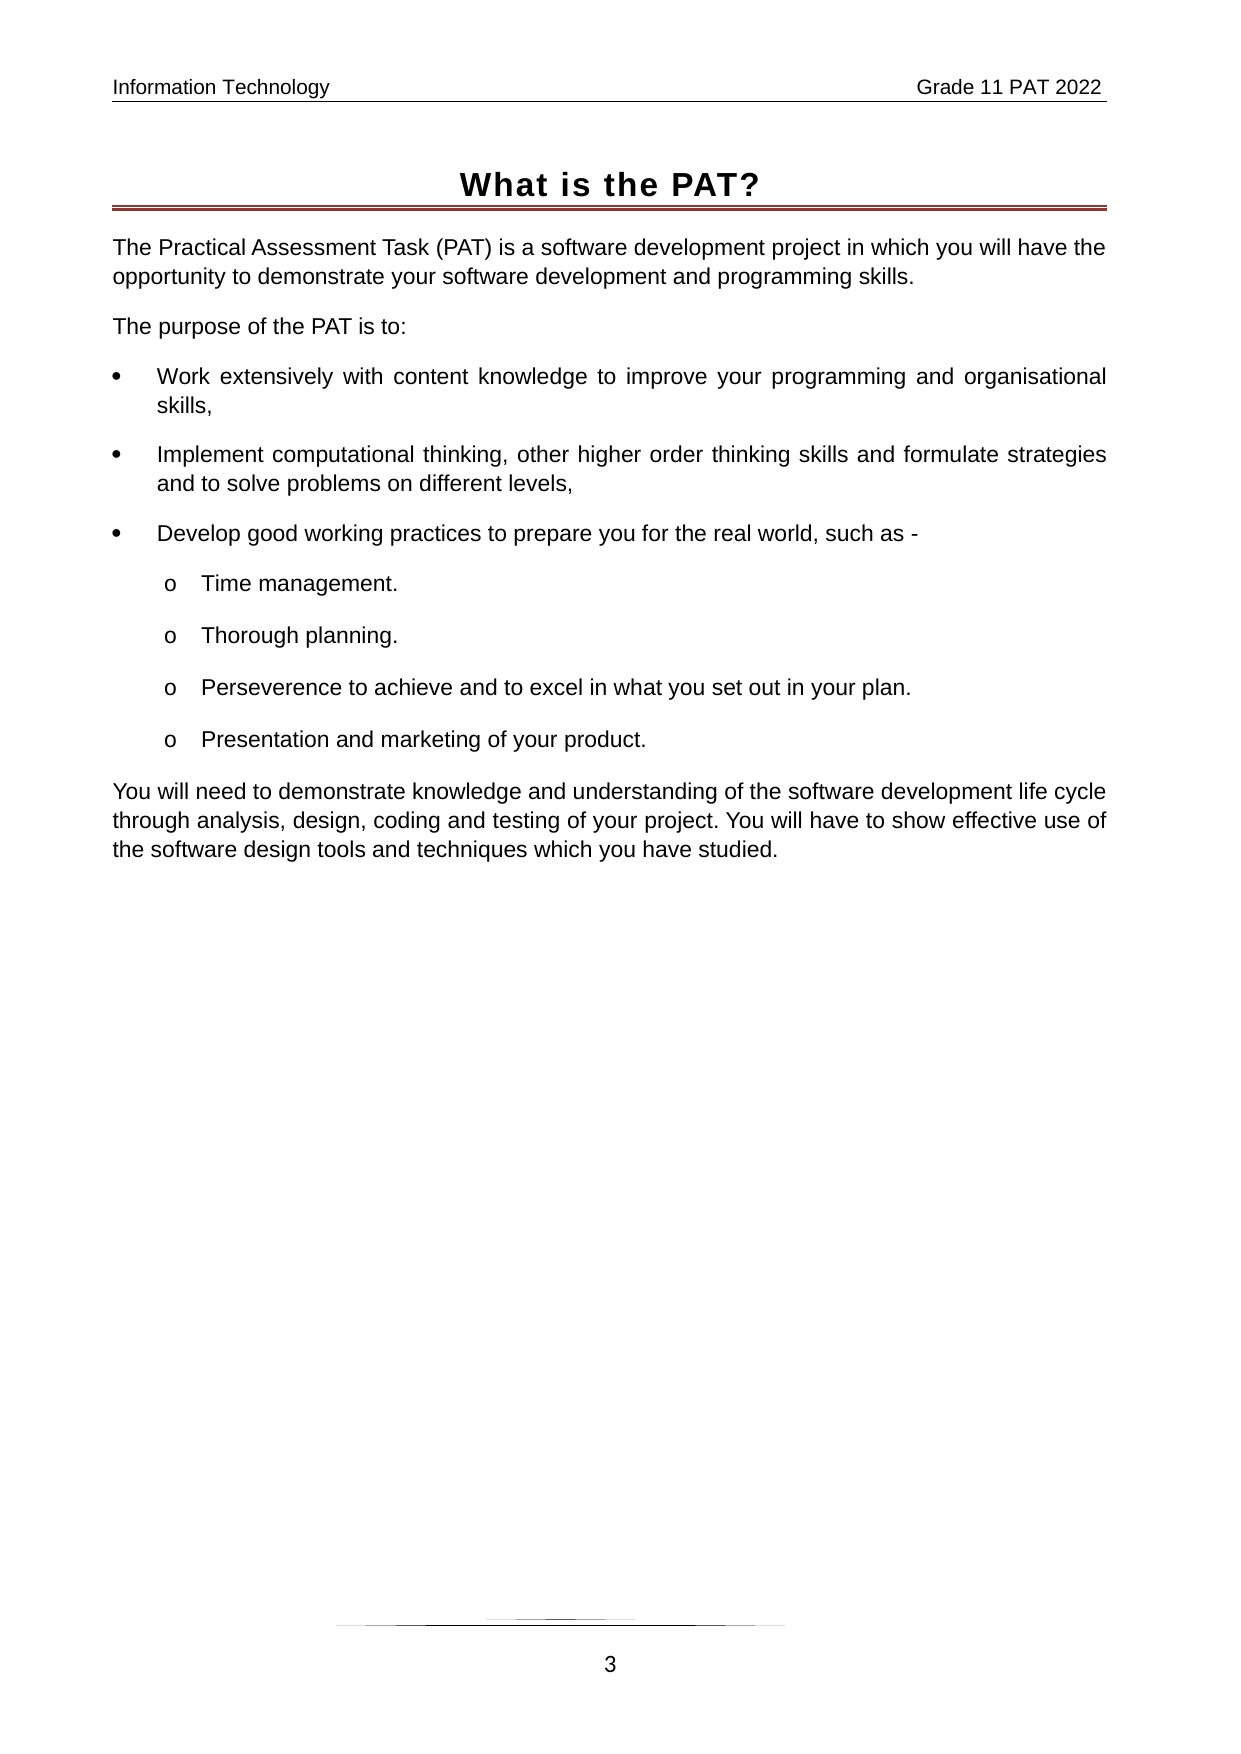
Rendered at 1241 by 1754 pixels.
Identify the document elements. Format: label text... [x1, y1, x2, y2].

text The Practical Assessment Task (PAT) is a software development project in which you will have the opportunity to demonstrate your software development and programming skills. [112, 234, 1107, 289]
list Perseverence to achieve and to excel in what you set out in your plan. [163, 674, 1107, 702]
text What is the PAT? [112, 164, 1107, 205]
list Work extensively with content knowledge to improve your programming and organisational skills, [112, 363, 1107, 418]
list Time management. [163, 570, 1107, 598]
list Thorough planning. [163, 622, 1107, 650]
text The purpose of the PAT is to: [112, 313, 1107, 339]
list Implement computational thinking, other higher order thinking skills and formulate strategies and to solve problems on different levels, [112, 441, 1107, 497]
list Develop good working practices to prepare you for the real world, such as - [112, 520, 1107, 546]
list Presentation and marketing of your product. [163, 726, 1107, 754]
text You will need to demonstrate knowledge and understanding of the software development life cycle through analysis, design, coding and testing of your project. You will have to show effective use of the software design tools and techniques which you have studied. [112, 778, 1107, 862]
